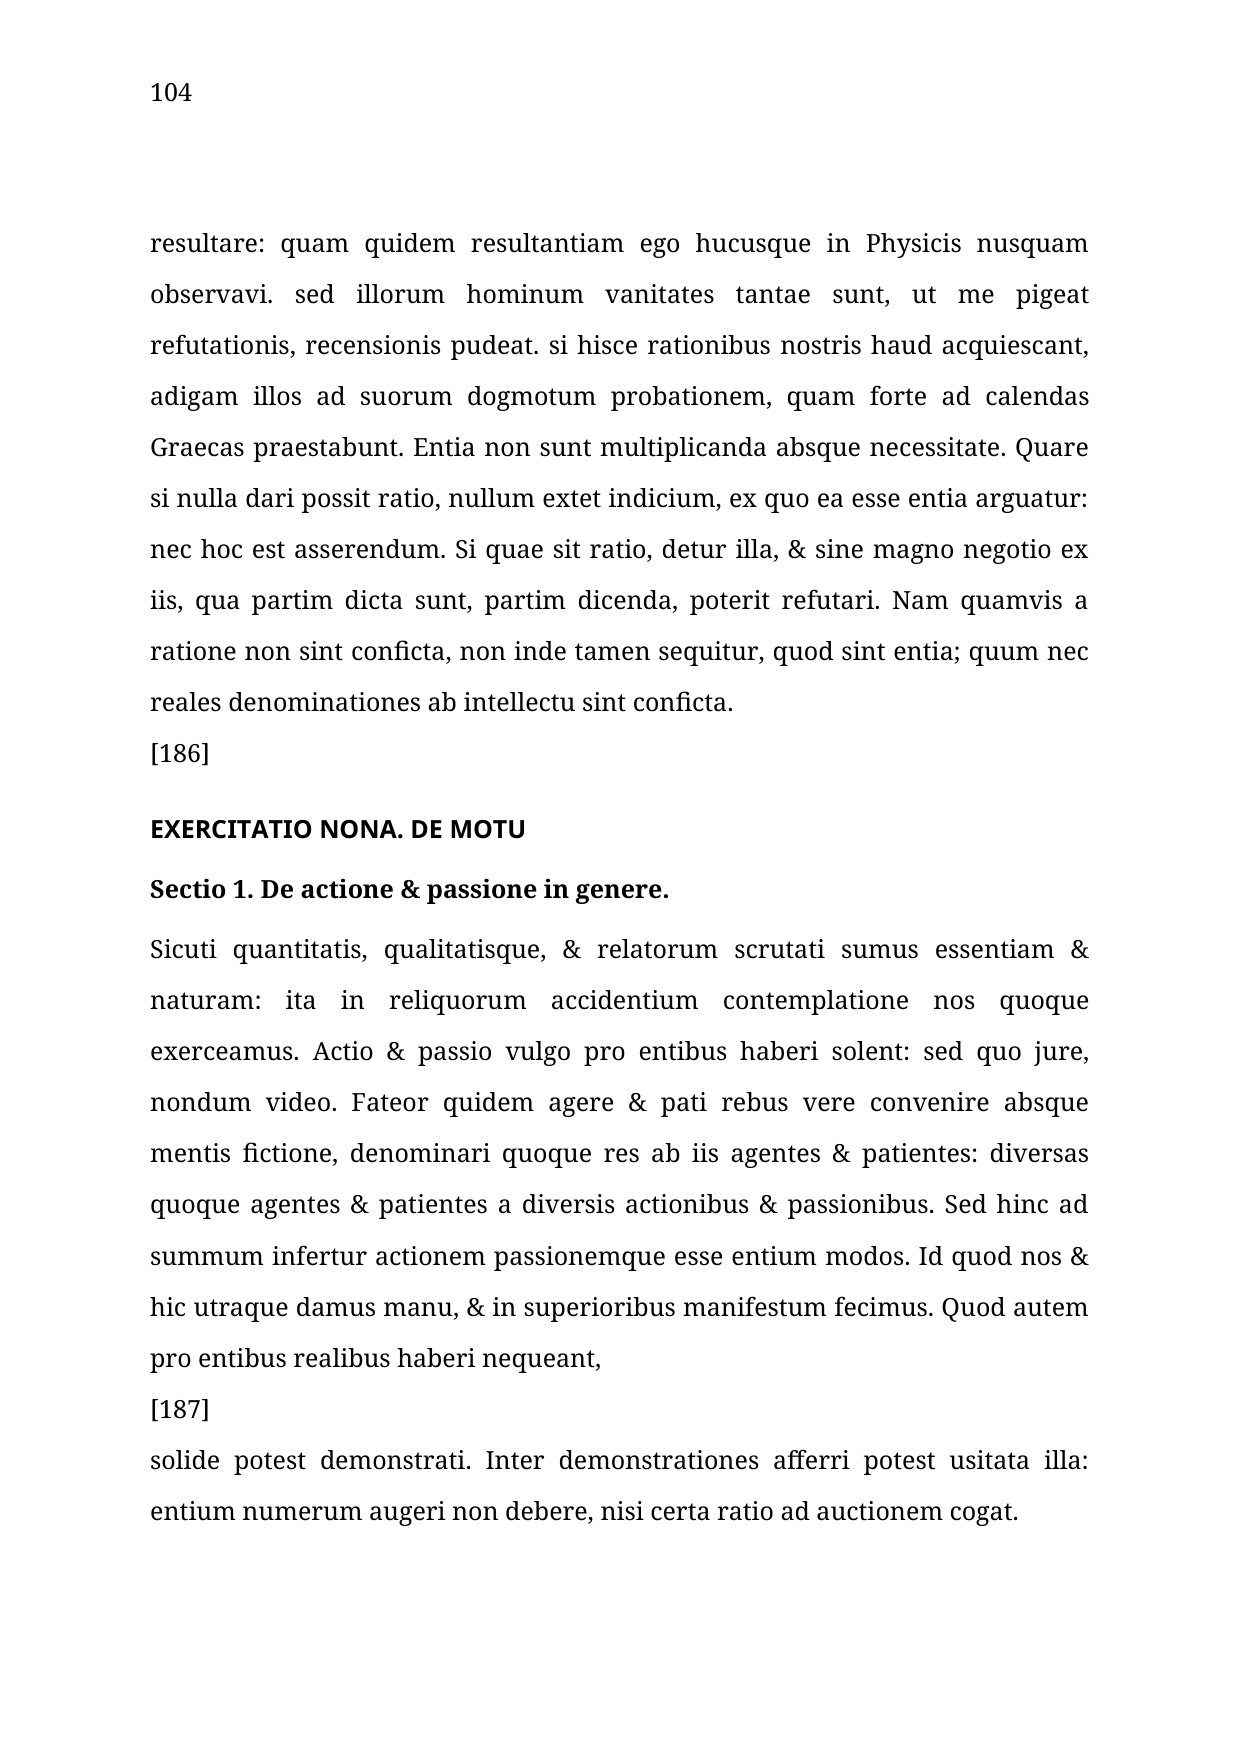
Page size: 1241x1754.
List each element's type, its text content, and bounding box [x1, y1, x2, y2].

subtitle Sectio 1. De actione & passione in genere. [150, 872, 1090, 906]
subtitle EXERCITATIO NONA. DE MOTU [150, 812, 1090, 846]
text [186] [150, 736, 1090, 770]
text [187] [150, 1391, 1090, 1425]
text solide potest demonstrati. Inter demonstrationes afferri potest usitata illa: entium numerum augeri non debere, nisi certa ratio ad auctionem cogat. [150, 1442, 1090, 1527]
text Sicuti quantitatis, qualitatisque, & relatorum scrutati sumus essentiam & naturam: ita in reliquorum accidentium contemplatione nos quoque exerceamus. Actio & passio vulgo pro entibus haberi solent: sed quo jure, nondum video. Fateor quidem agere & pati rebus vere convenire absque mentis fictione, denominari quoque res ab iis agentes & patientes: diversas quoque agentes & patientes a diversis actionibus & passionibus. Sed hinc ad summum infertur actionem passionemque esse entium modos. Id quod nos & hic utraque damus manu, & in superioribus manifestum fecimus. Quod autem pro entibus realibus haberi nequeant, [150, 932, 1090, 1374]
